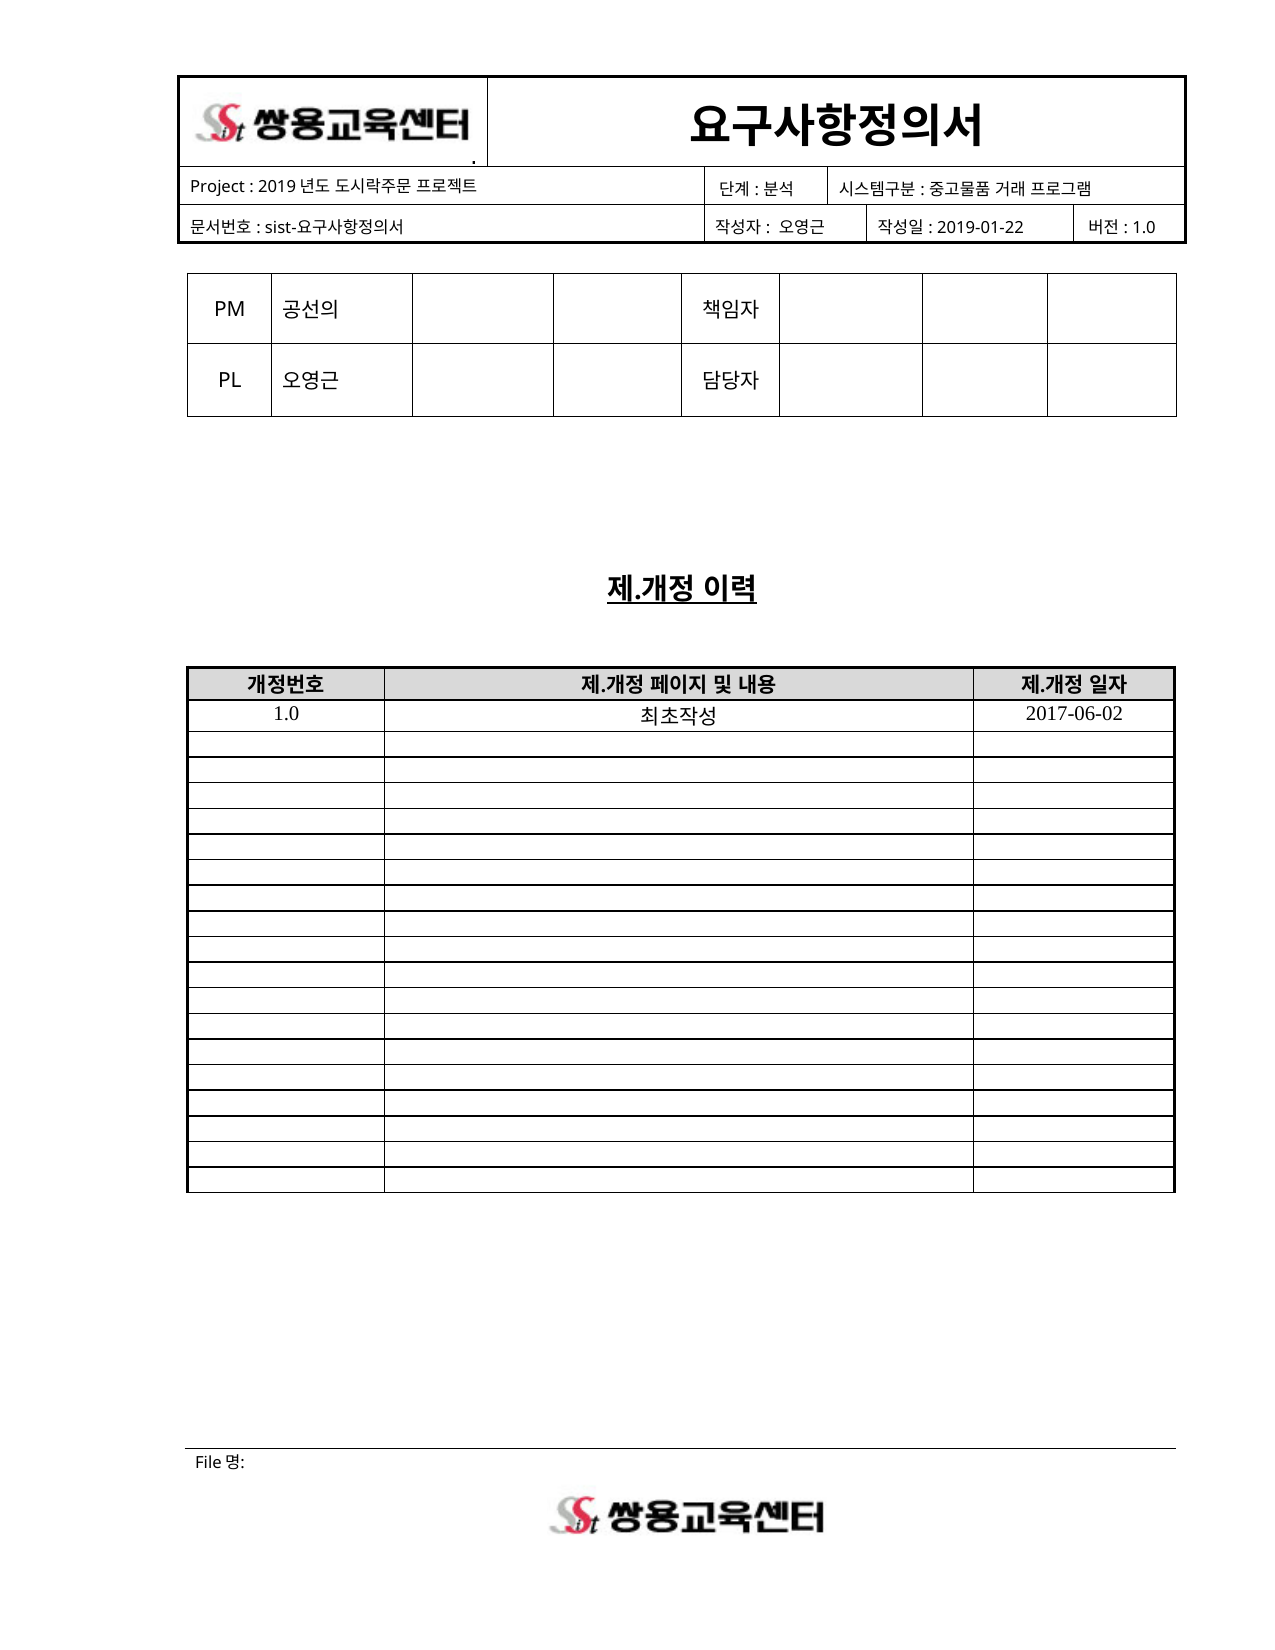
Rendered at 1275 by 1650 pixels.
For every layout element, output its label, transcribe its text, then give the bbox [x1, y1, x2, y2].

table_header 제.개정 페이지 및 내용 [385, 669, 973, 699]
table_cell [974, 1040, 1173, 1064]
table_cell [923, 344, 1047, 416]
table_cell [974, 758, 1173, 782]
table_cell [385, 1014, 973, 1038]
table_cell [780, 274, 922, 343]
table_cell [189, 835, 384, 859]
table_cell [385, 886, 973, 910]
table_cell [974, 1117, 1173, 1141]
table_cell [974, 937, 1173, 961]
table_cell [413, 274, 553, 343]
table_cell [974, 783, 1173, 807]
table_cell [385, 1168, 973, 1192]
table_cell [189, 809, 384, 833]
table_cell [974, 1091, 1173, 1115]
table_cell [189, 937, 384, 961]
table_cell [189, 732, 384, 756]
table_cell [385, 783, 973, 807]
table_cell [385, 1040, 973, 1064]
table_cell [385, 809, 973, 833]
table_cell [189, 1040, 384, 1064]
table_cell 최초작성 [385, 701, 973, 731]
table_cell [189, 1142, 384, 1166]
table_cell [385, 835, 973, 859]
table_cell 담당자 [682, 344, 779, 416]
table_cell [780, 344, 922, 416]
table_cell [385, 937, 973, 961]
table_cell [189, 758, 384, 782]
table_cell [385, 860, 973, 884]
table_cell [385, 1117, 973, 1141]
table_cell [974, 1168, 1173, 1192]
table_cell 2017-06-02 [974, 701, 1173, 731]
table_cell [385, 1142, 973, 1166]
table_cell 공선의 [272, 274, 412, 343]
table_header 제.개정 일자 [974, 669, 1173, 699]
table_cell [189, 1065, 384, 1089]
table_cell [974, 912, 1173, 936]
table_cell [189, 1091, 384, 1115]
picture [547, 1473, 828, 1556]
table_cell [385, 1091, 973, 1115]
table_cell [385, 963, 973, 987]
table_cell 1.0 [189, 701, 384, 731]
table_cell [974, 860, 1173, 884]
picture [192, 81, 475, 164]
table_cell 책임자 [682, 274, 779, 343]
table_cell [974, 1014, 1173, 1038]
table_cell [385, 988, 973, 1012]
table_cell [189, 1014, 384, 1038]
table_cell [1048, 344, 1176, 416]
table_cell [974, 1142, 1173, 1166]
table_cell [189, 963, 384, 987]
table_cell [385, 732, 973, 756]
text 제.개정 이력 [187, 566, 1177, 608]
table_cell [974, 809, 1173, 833]
table_cell [385, 1065, 973, 1089]
table_header 개정번호 [189, 669, 384, 699]
table_cell [974, 886, 1173, 910]
table_cell [974, 732, 1173, 756]
table_cell [974, 963, 1173, 987]
table_cell [385, 758, 973, 782]
table_cell [189, 912, 384, 936]
table_cell [554, 274, 681, 343]
table_cell [974, 988, 1173, 1012]
table_cell [554, 344, 681, 416]
table_cell [189, 988, 384, 1012]
table_cell [189, 886, 384, 910]
table_cell [189, 1168, 384, 1192]
table_cell [189, 783, 384, 807]
table_cell [189, 860, 384, 884]
table_cell [1048, 274, 1176, 343]
table_cell [385, 912, 973, 936]
table_cell [974, 1065, 1173, 1089]
table_cell PM [188, 274, 271, 343]
table_cell 오영근 [272, 344, 412, 416]
table_cell [413, 344, 553, 416]
table_cell PL [188, 344, 271, 416]
table_cell [974, 835, 1173, 859]
table_cell [189, 1117, 384, 1141]
table_cell [923, 274, 1047, 343]
